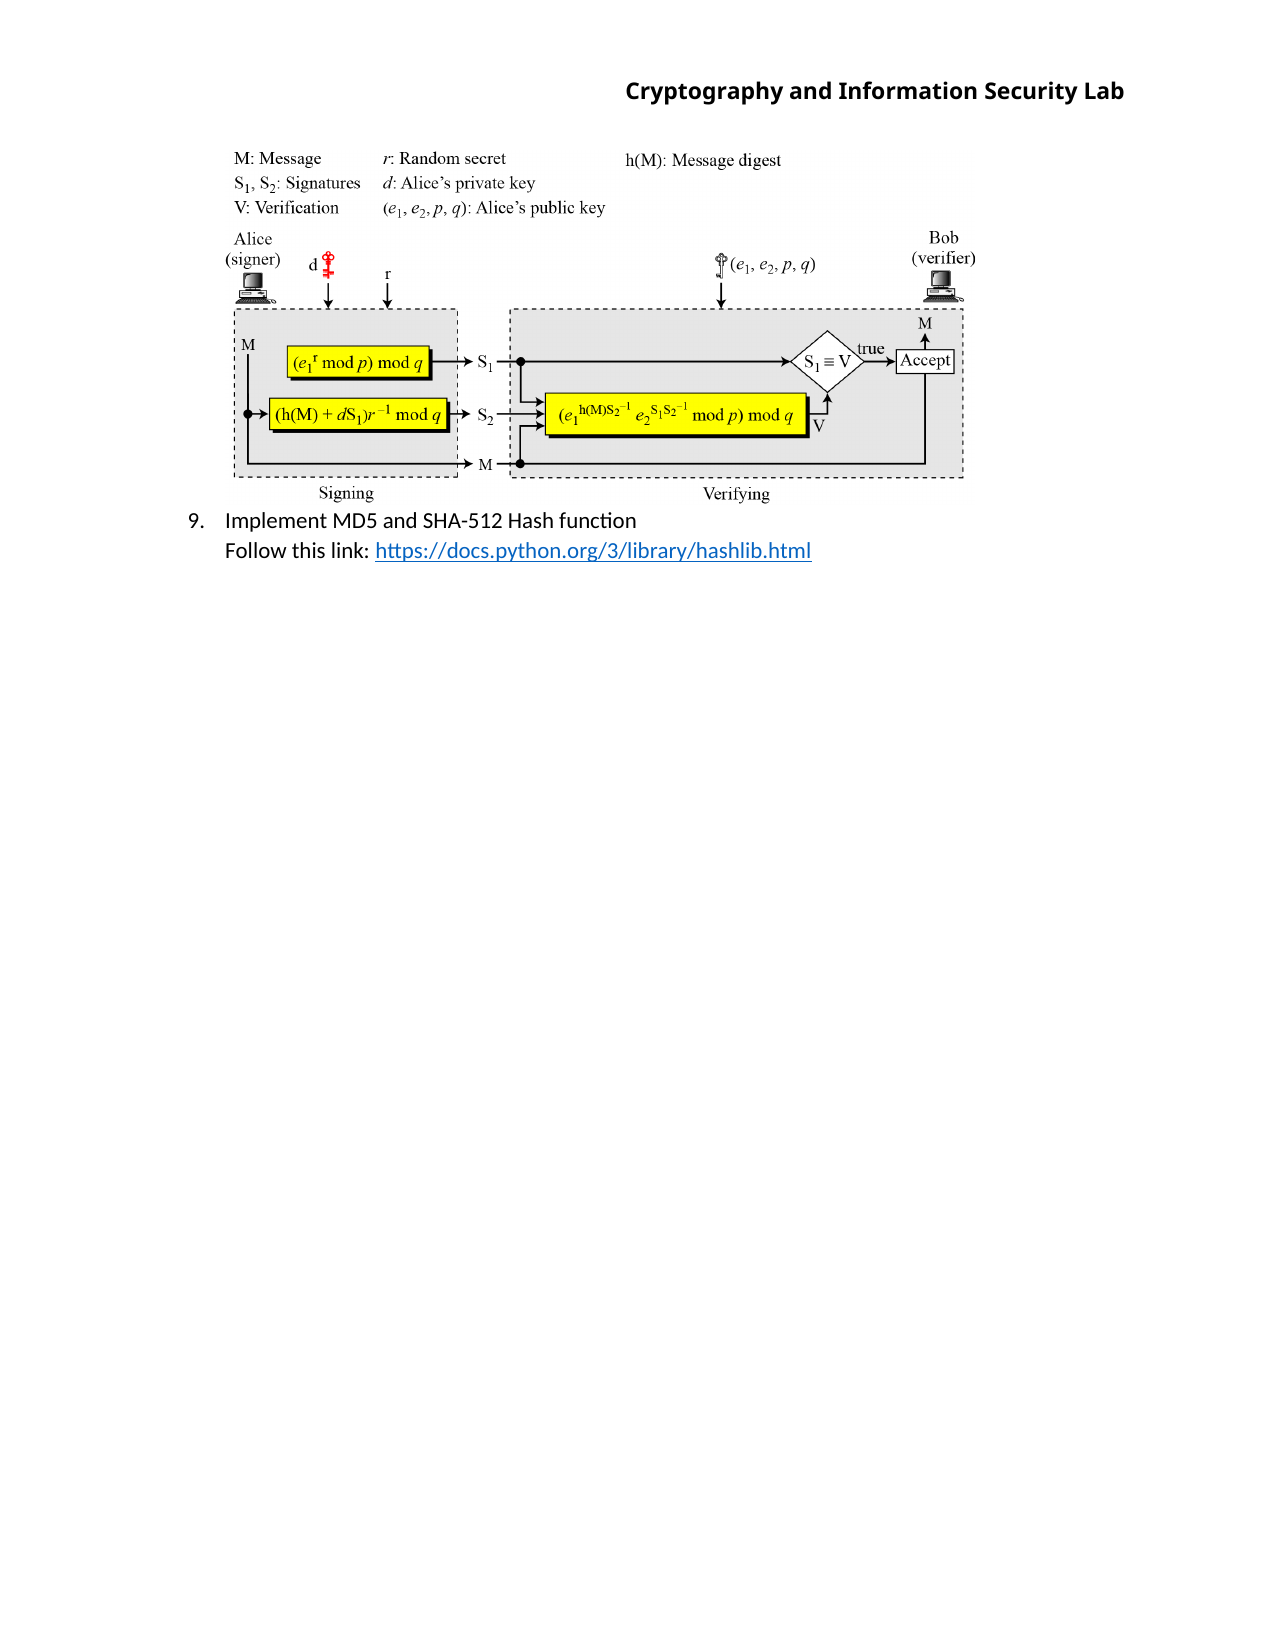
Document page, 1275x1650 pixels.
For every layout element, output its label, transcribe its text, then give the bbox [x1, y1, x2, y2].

picture [225, 150, 976, 505]
list Follow this link: https://docs.python.org/3/library/hashlib.html [225, 537, 1125, 565]
list Implement MD5 and SHA-512 Hash function [187, 506, 1125, 534]
